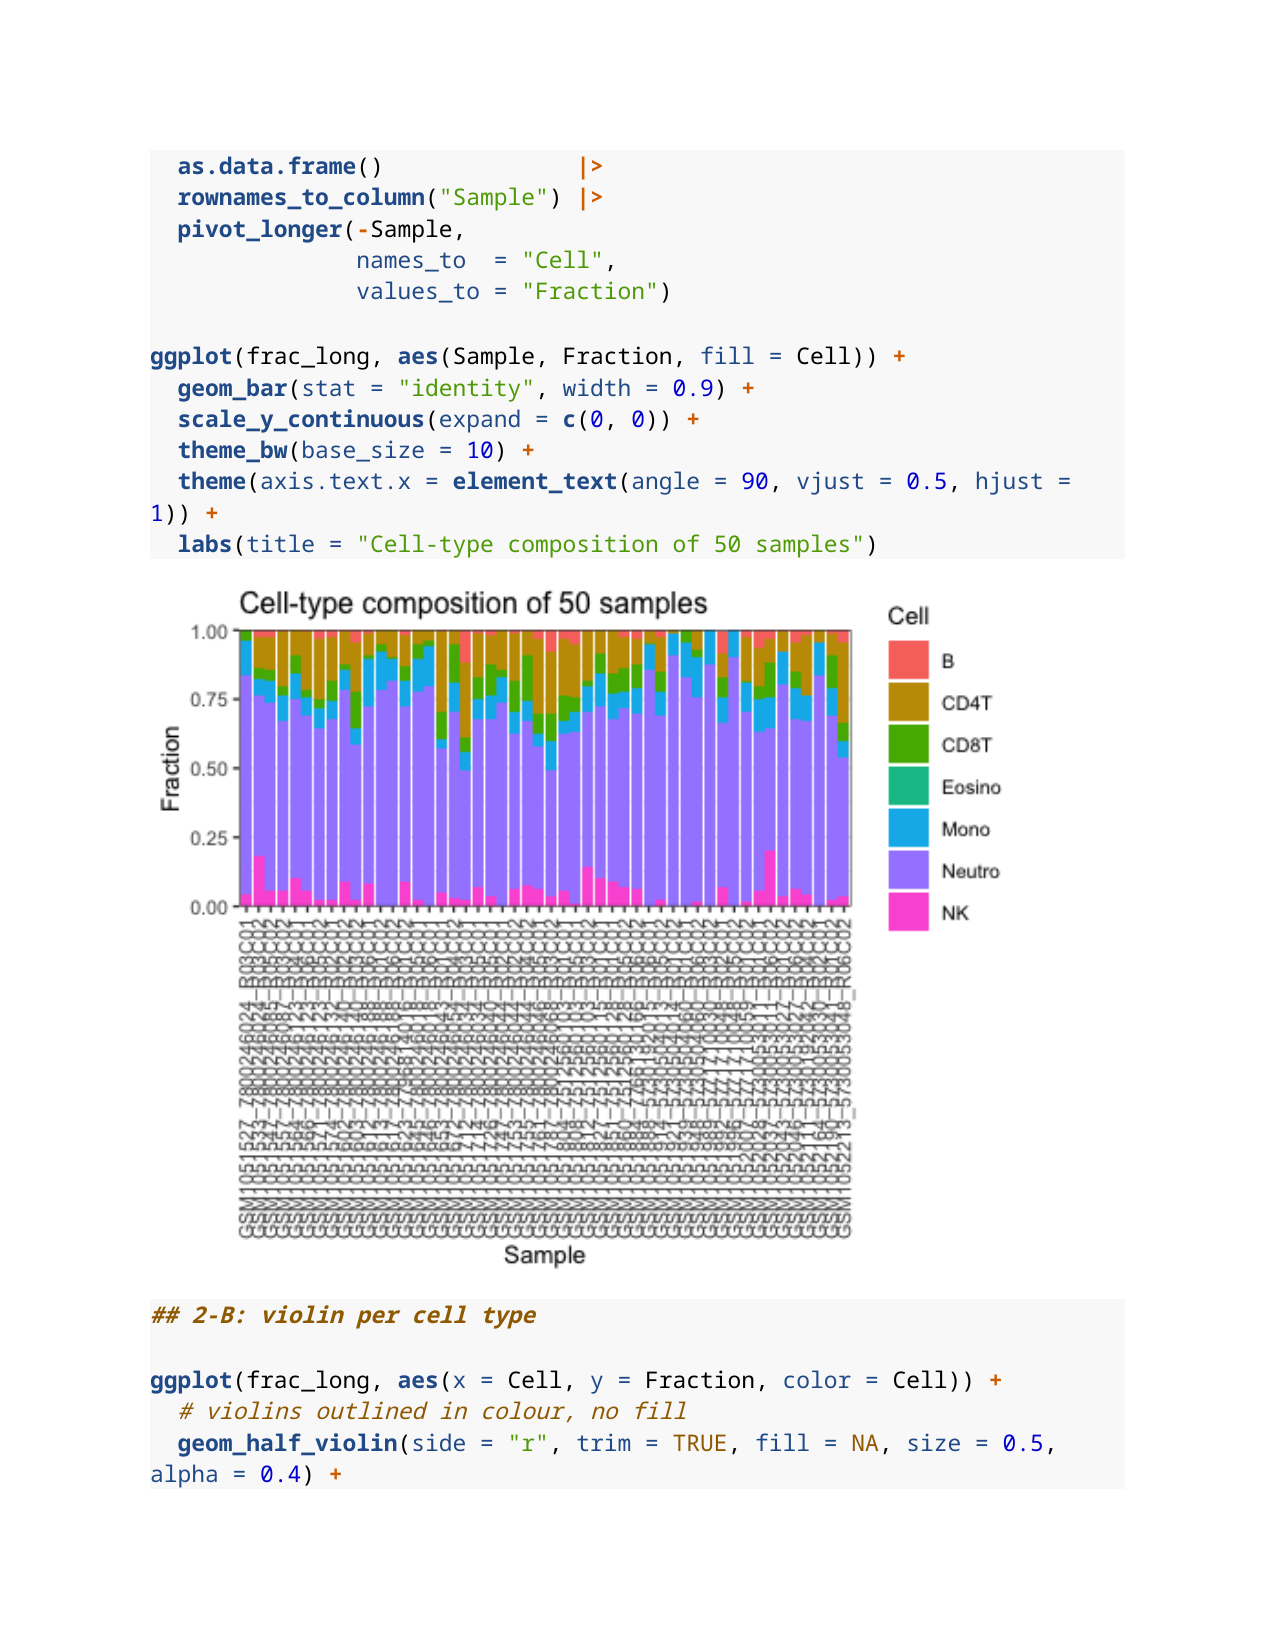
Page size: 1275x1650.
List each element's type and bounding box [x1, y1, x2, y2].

text [150, 1299, 1125, 1489]
text [150, 150, 1125, 559]
picture [150, 580, 1025, 1280]
